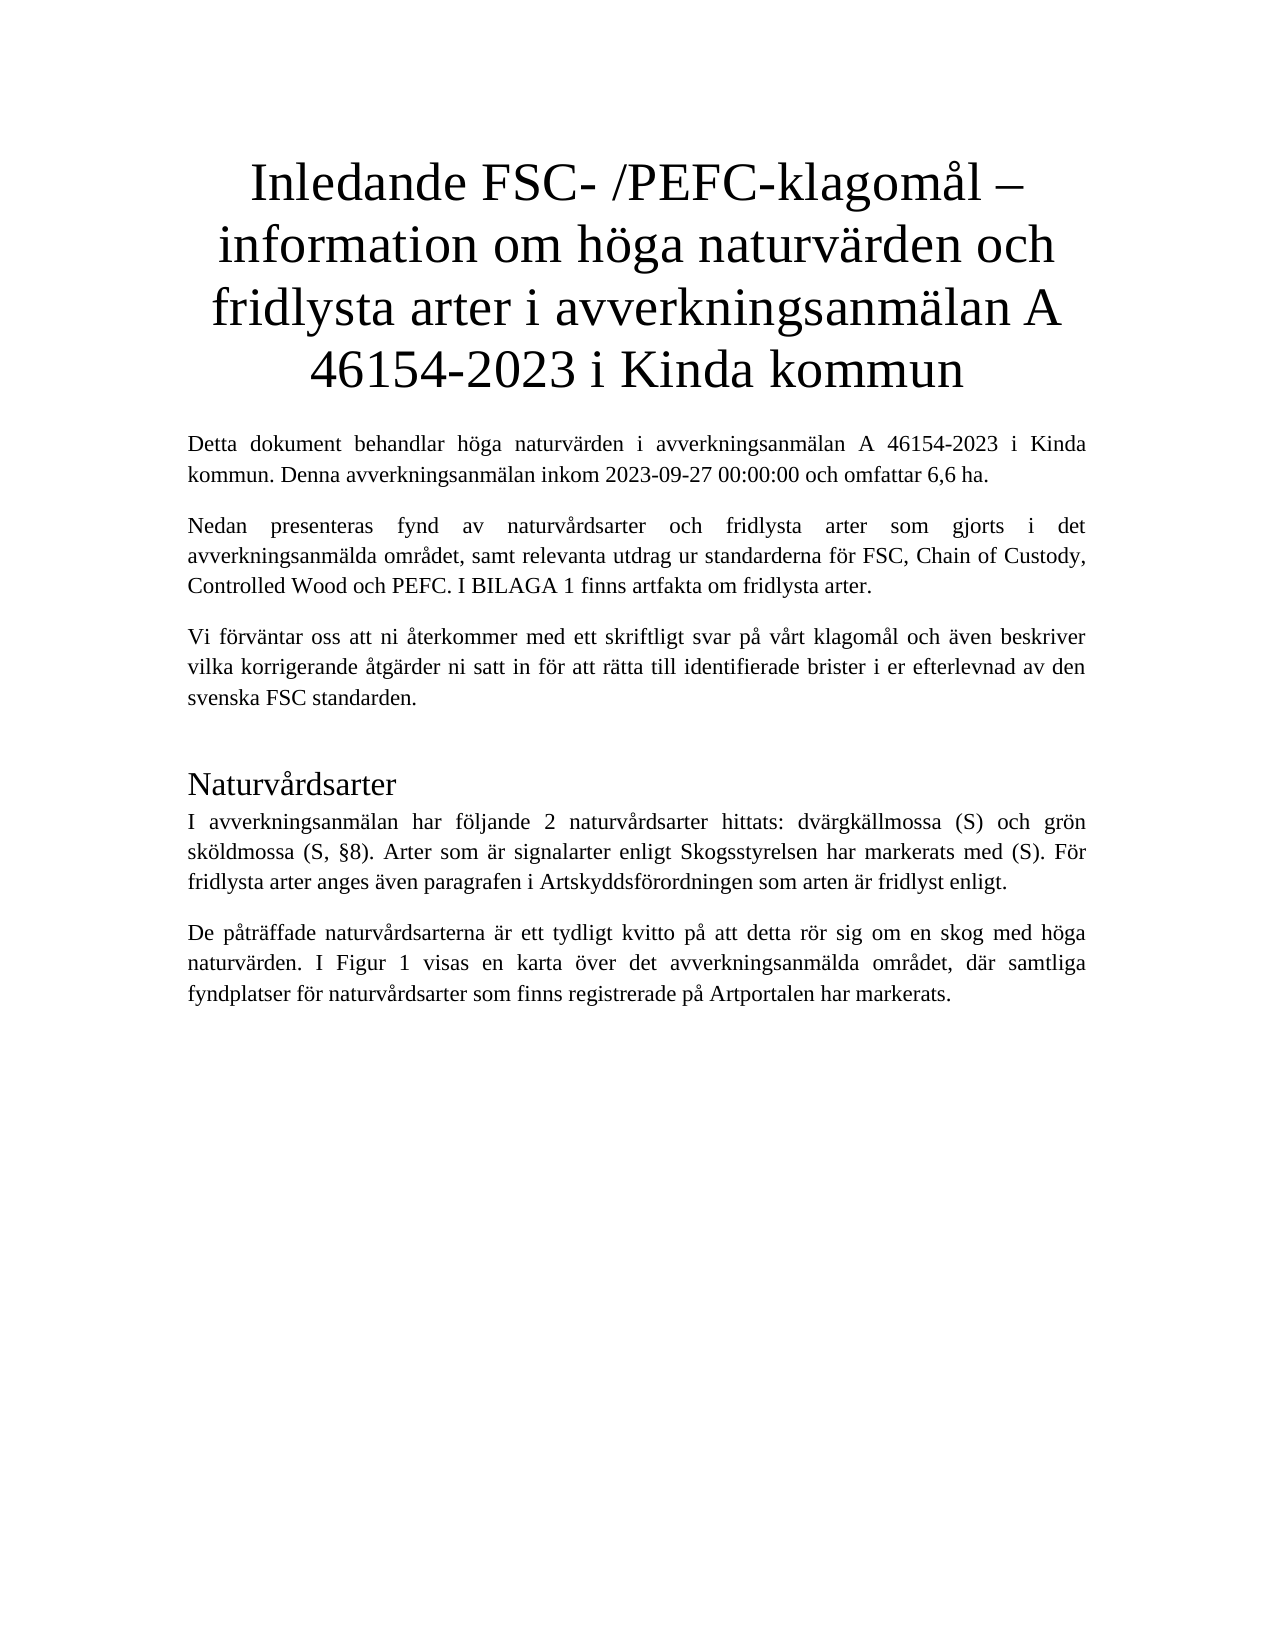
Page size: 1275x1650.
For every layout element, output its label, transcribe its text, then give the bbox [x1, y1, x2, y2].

text De påträffade naturvårdsarterna är ett tydligt kvitto på att detta rör sig om en skog med höga naturvärden. I Figur 1 visas en karta över det avverkningsanmälda området, där samtliga fyndplatser för naturvårdsarter som finns registrerade på Artportalen har markerats. [187, 919, 1087, 1006]
text Vi förväntar oss att ni återkommer med ett skriftligt svar på vårt klagomål och även beskriver vilka korrigerande åtgärder ni satt in för att rätta till identifierade brister i er efterlevnad av den svenska FSC standarden. [187, 623, 1087, 710]
title Inledande FSC- /PEFC-klagomål – information om höga naturvärden och fridlysta arter i avverkningsanmälan A 46154-2023 i Kinda kommun [187, 150, 1087, 399]
text I avverkningsanmälan har följande 2 naturvårdsarter hittats: dvärgkällmossa (S) och grön sköldmossa (S, §8). Arter som är signalarter enligt Skogsstyrelsen har markerats med (S). För fridlysta arter anges även paragrafen i Artskyddsförordningen som arten är fridlyst enligt. [187, 808, 1087, 894]
subtitle Naturvårdsarter [187, 764, 1087, 802]
text Detta dokument behandlar höga naturvärden i avverkningsanmälan A 46154-2023 i Kinda kommun. Denna avverkningsanmälan inkom 2023-09-27 00:00:00 och omfattar 6,6 ha. [187, 430, 1087, 487]
text Nedan presenteras fynd av naturvårdsarter och fridlysta arter som gjorts i det avverkningsanmälda området, samt relevanta utdrag ur standarderna för FSC, Chain of Custody, Controlled Wood och PEFC. I BILAGA 1 finns artfakta om fridlysta arter. [187, 512, 1087, 598]
